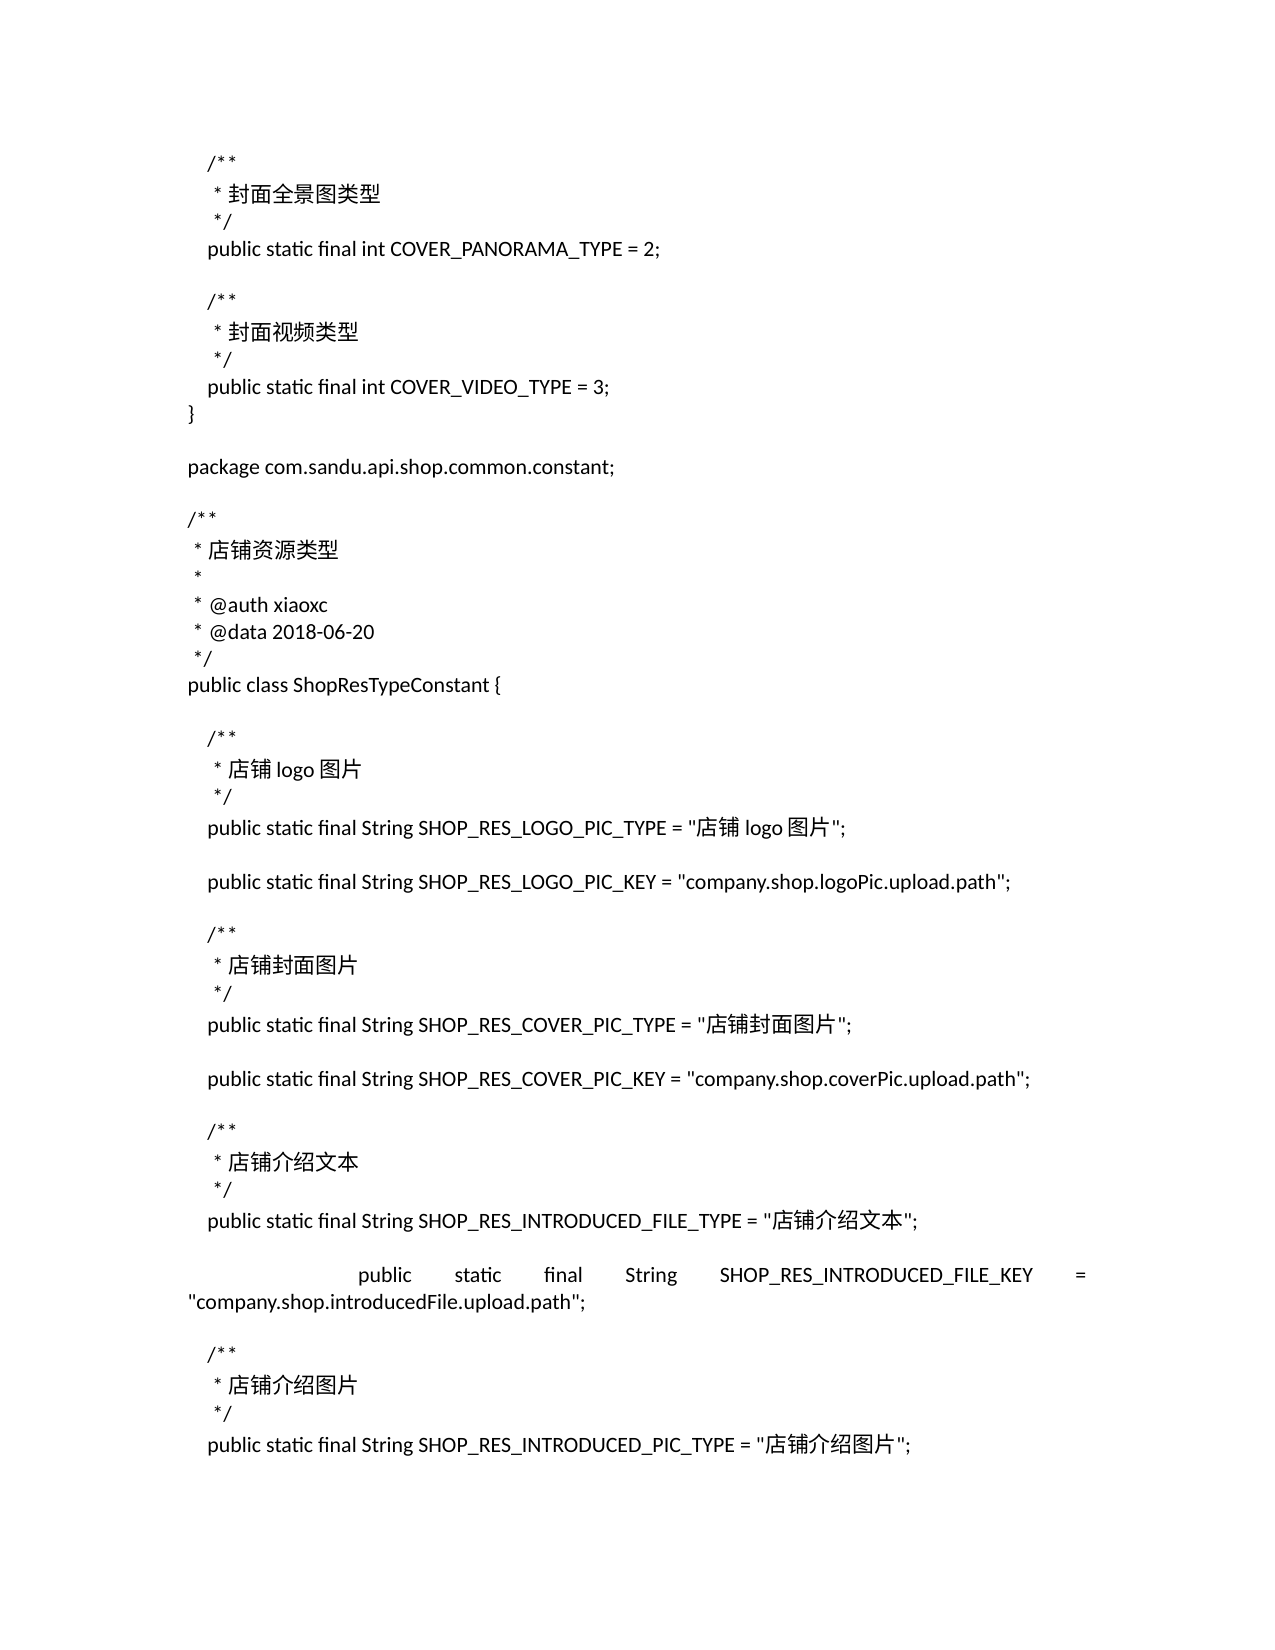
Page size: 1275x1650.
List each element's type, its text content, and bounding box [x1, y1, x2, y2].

text * 店铺封面图片 [187, 948, 1087, 980]
text * @auth xiaoxc [187, 592, 1087, 618]
text /** [187, 288, 1087, 315]
text public static final String SHOP_RES_INTRODUCED_PIC_TYPE = "店铺介绍图片"; [187, 1427, 1087, 1458]
text public static final String SHOP_RES_COVER_PIC_TYPE = "店铺封面图片"; [187, 1007, 1087, 1038]
text public static final String SHOP_RES_INTRODUCED_FILE_KEY = "company.shop.introducedFile.upload.path"; [187, 1262, 1087, 1315]
text * 店铺资源类型 [187, 533, 1087, 565]
text /** [187, 1118, 1087, 1145]
text * 店铺logo图片 [187, 752, 1087, 783]
text public static final String SHOP_RES_LOGO_PIC_TYPE = "店铺logo图片"; [187, 810, 1087, 842]
text * 封面视频类型 [187, 315, 1087, 347]
text public static final String SHOP_RES_INTRODUCED_FILE_TYPE = "店铺介绍文本"; [187, 1203, 1087, 1235]
text */ [187, 208, 1087, 235]
text public static final int COVER_VIDEO_TYPE = 3; [187, 373, 1087, 400]
text /** [187, 922, 1087, 948]
text /** [187, 507, 1087, 533]
text public static final String SHOP_RES_LOGO_PIC_KEY = "company.shop.logoPic.upload.path"; [187, 868, 1087, 895]
text public class ShopResTypeConstant { [187, 672, 1087, 698]
text /** [187, 1342, 1087, 1368]
text */ [187, 645, 1087, 672]
text package com.sandu.api.shop.common.constant; [187, 453, 1087, 480]
text * @data 2018-06-20 [187, 618, 1087, 645]
text */ [187, 1177, 1087, 1203]
text * [187, 565, 1087, 592]
text * 店铺介绍图片 [187, 1368, 1087, 1400]
text /** [187, 725, 1087, 752]
text } [187, 400, 1087, 427]
text * 店铺介绍文本 [187, 1145, 1087, 1177]
text */ [187, 783, 1087, 810]
text public static final String SHOP_RES_COVER_PIC_KEY = "company.shop.coverPic.upload.path"; [187, 1065, 1087, 1092]
text public static final int COVER_PANORAMA_TYPE = 2; [187, 235, 1087, 262]
text /** [187, 150, 1087, 177]
text * 封面全景图类型 [187, 177, 1087, 208]
text */ [187, 1400, 1087, 1427]
text */ [187, 980, 1087, 1007]
text */ [187, 347, 1087, 373]
